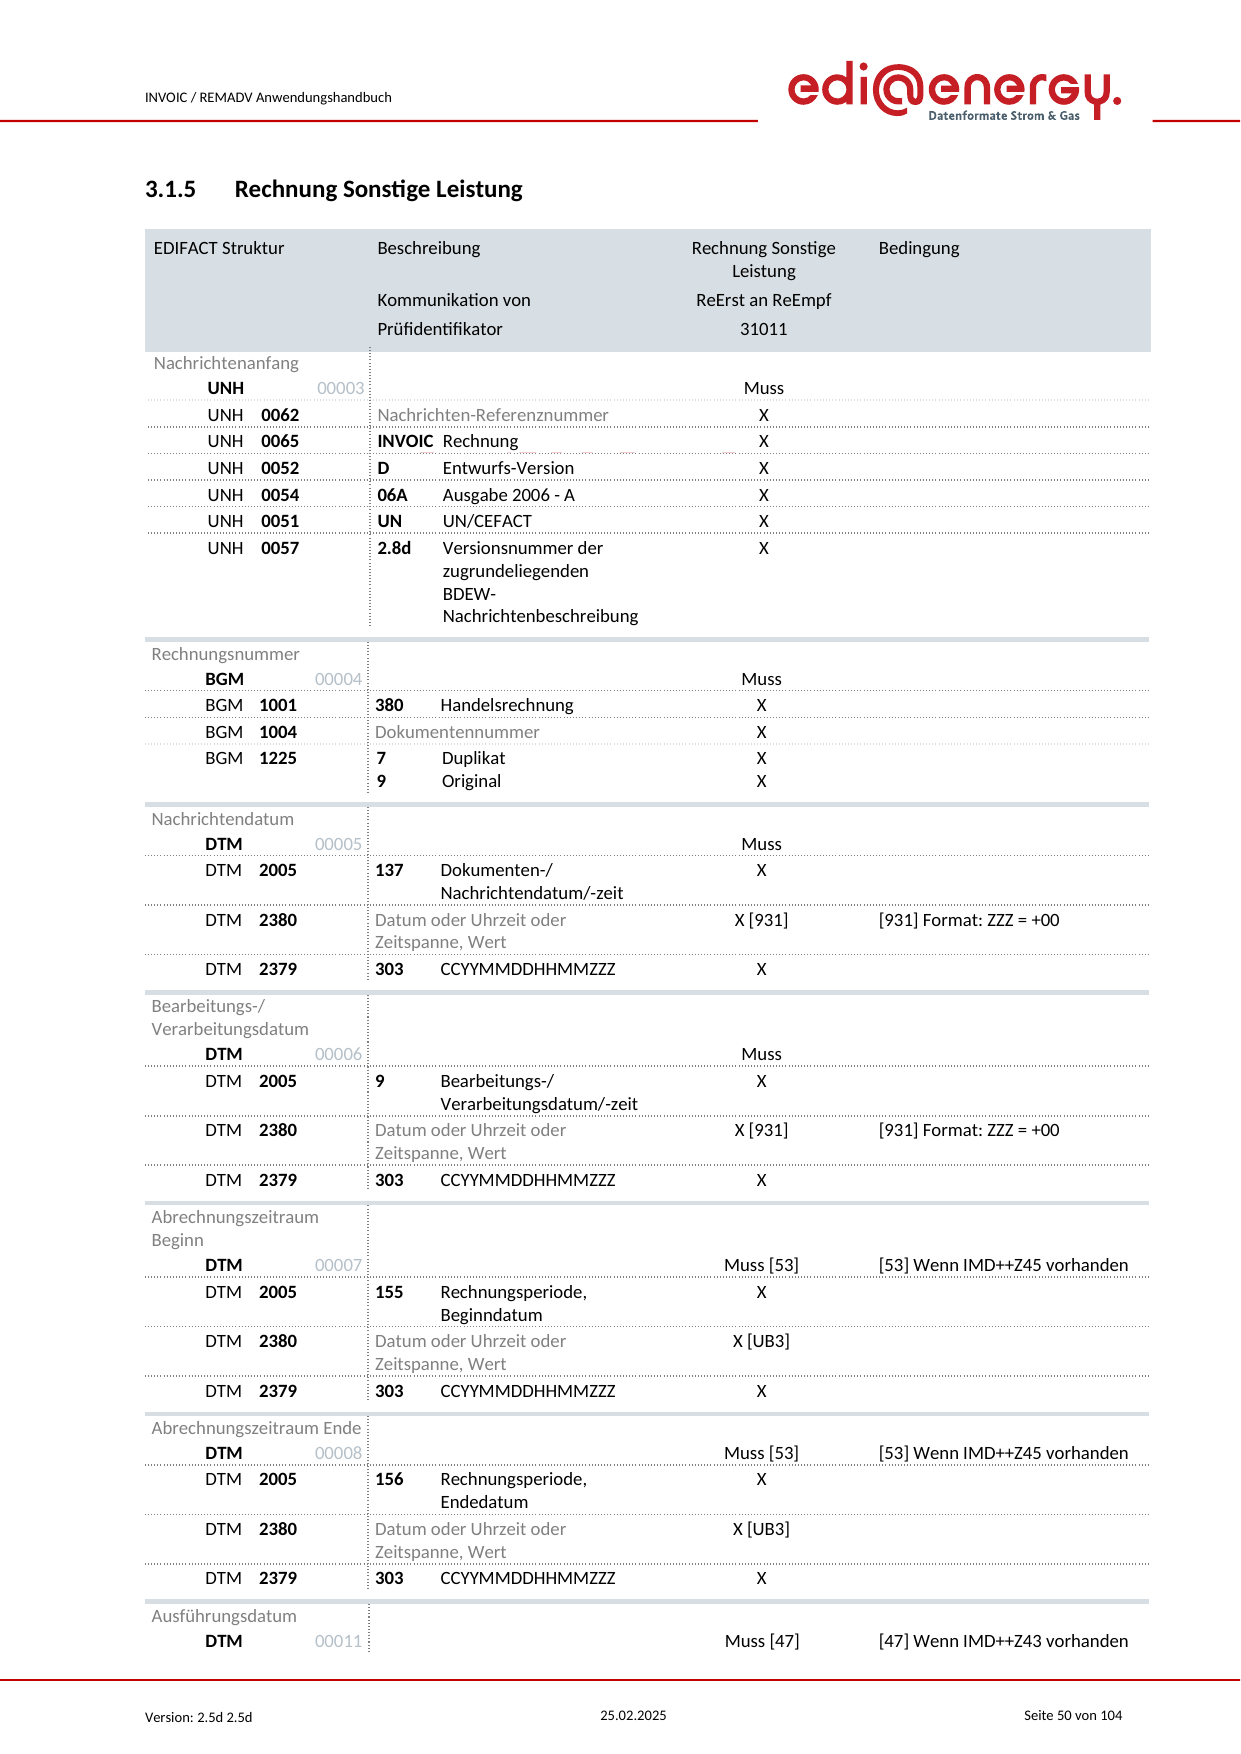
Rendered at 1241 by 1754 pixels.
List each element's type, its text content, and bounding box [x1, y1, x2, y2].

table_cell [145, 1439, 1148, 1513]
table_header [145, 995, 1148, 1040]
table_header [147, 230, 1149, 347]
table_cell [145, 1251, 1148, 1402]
subtitle Rechnung Sonstige Leistung [145, 173, 1122, 203]
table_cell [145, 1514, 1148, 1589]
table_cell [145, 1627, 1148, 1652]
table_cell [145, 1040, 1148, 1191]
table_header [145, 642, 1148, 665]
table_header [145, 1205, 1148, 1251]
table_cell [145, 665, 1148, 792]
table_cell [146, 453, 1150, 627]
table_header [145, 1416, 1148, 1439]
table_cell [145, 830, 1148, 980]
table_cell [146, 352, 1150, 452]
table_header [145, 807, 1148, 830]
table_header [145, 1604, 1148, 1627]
